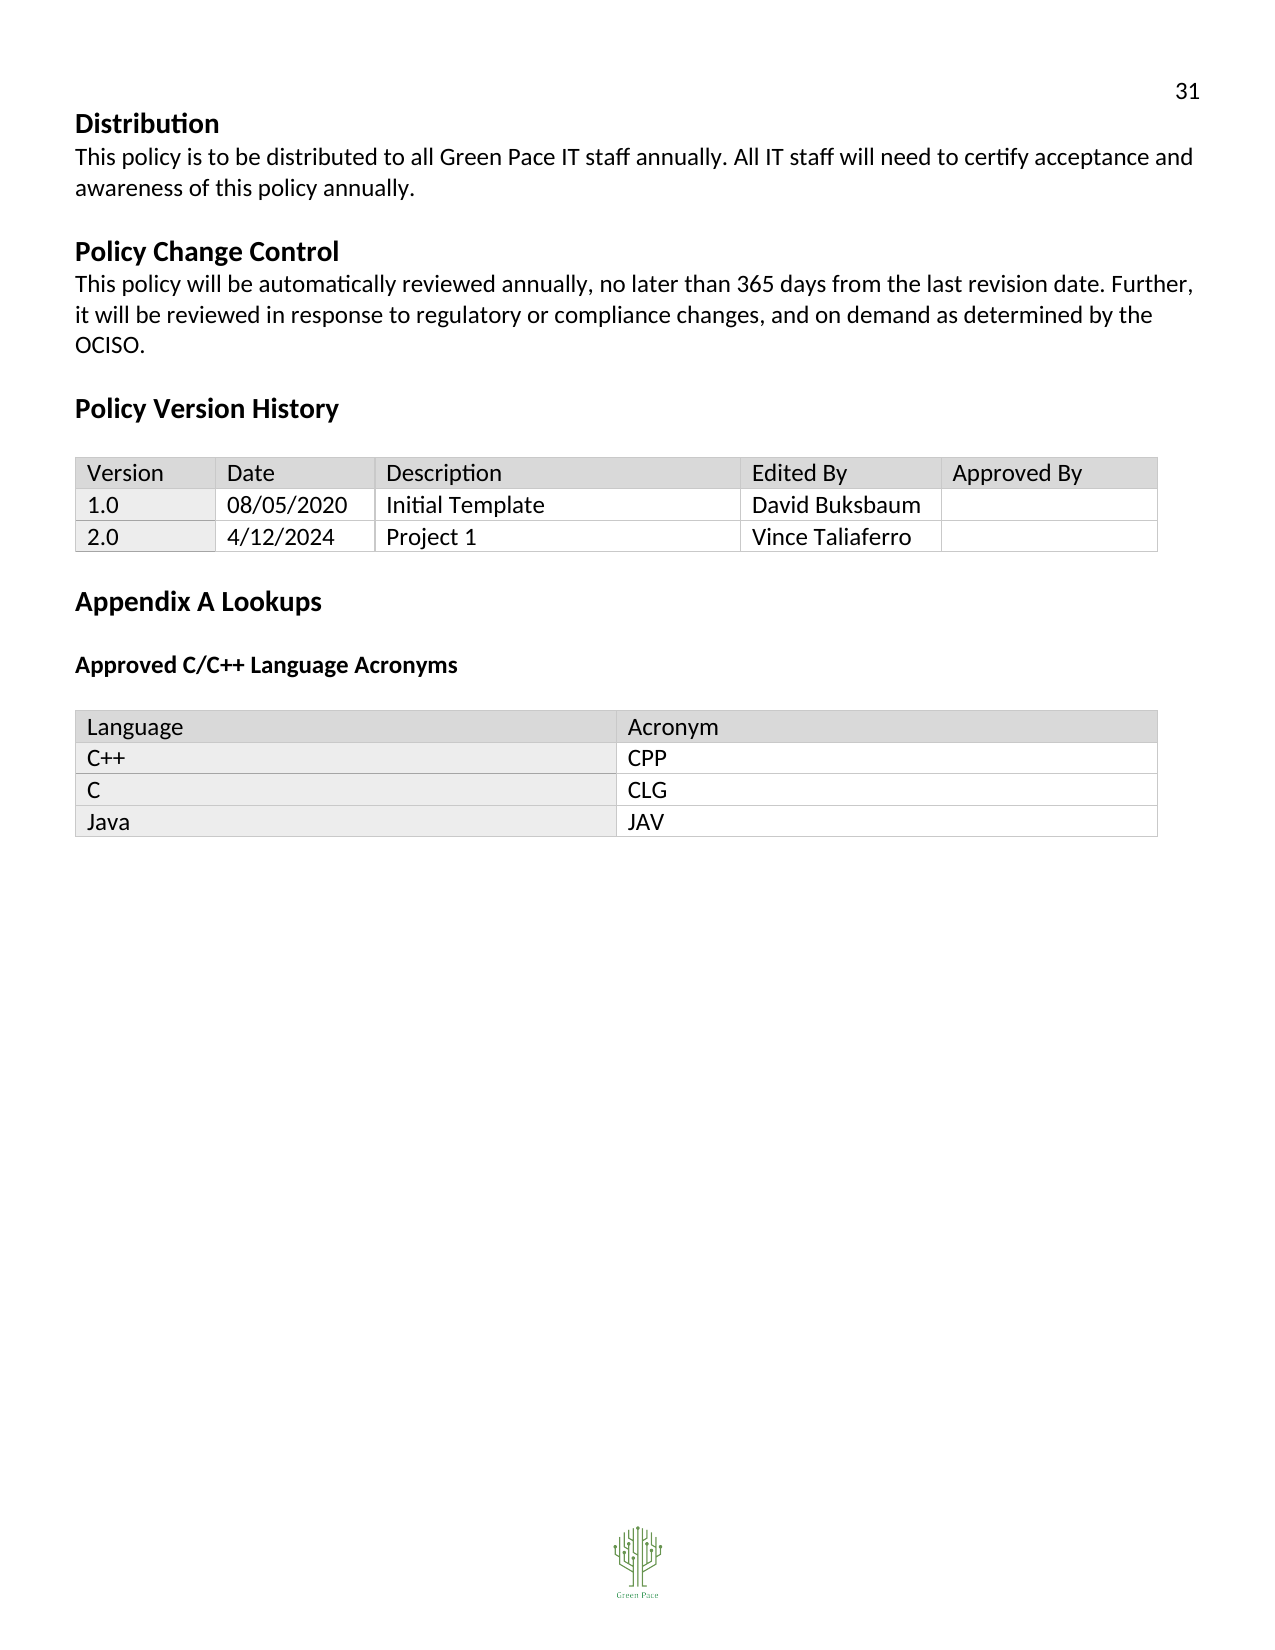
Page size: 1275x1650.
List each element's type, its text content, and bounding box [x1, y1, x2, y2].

table_cell Java [76, 806, 616, 836]
picture [605, 1521, 670, 1606]
table_header Date [216, 458, 374, 488]
table_header Language [76, 711, 616, 742]
table_cell CLG [617, 774, 1157, 805]
table_cell 08/05/2020 [216, 489, 374, 520]
table_cell [942, 489, 1157, 520]
subtitle Distribution [75, 106, 1200, 141]
table_cell CPP [617, 743, 1157, 773]
text This policy will be automatically reviewed annually, no later than 365 days from the last revision date. Further, it will be reviewed in response to regulatory or compliance changes, and on demand as determined by the OCISO. [75, 268, 1200, 360]
table_cell David Buksbaum [741, 489, 941, 520]
subtitle Policy Version History [75, 390, 1200, 426]
table_cell [942, 521, 1157, 551]
table_cell JAV [617, 806, 1157, 836]
text This policy is to be distributed to all Green Pace IT staff annually. All IT staff will need to certify acceptance and awareness of this policy annually. [75, 141, 1200, 202]
subtitle Approved C/C++ Language Acronyms [75, 649, 1200, 679]
table_header Description [376, 458, 740, 488]
table_cell C++ [76, 743, 616, 773]
table_cell 4/12/2024 [216, 521, 374, 551]
table_cell Project 1 [376, 521, 740, 551]
table_header Approved By [942, 458, 1157, 488]
table_cell Initial Template [376, 489, 740, 520]
subtitle Appendix A Lookups [75, 583, 1200, 618]
subtitle Policy Change Control [75, 233, 1200, 268]
table_cell 1.0 [76, 489, 215, 520]
table_cell 2.0 [76, 521, 215, 551]
table_header Version [76, 458, 215, 488]
table_header Edited By [741, 458, 941, 488]
table_cell Vince Taliaferro [741, 521, 941, 551]
table_cell C [76, 774, 616, 805]
table_header Acronym [617, 711, 1157, 742]
